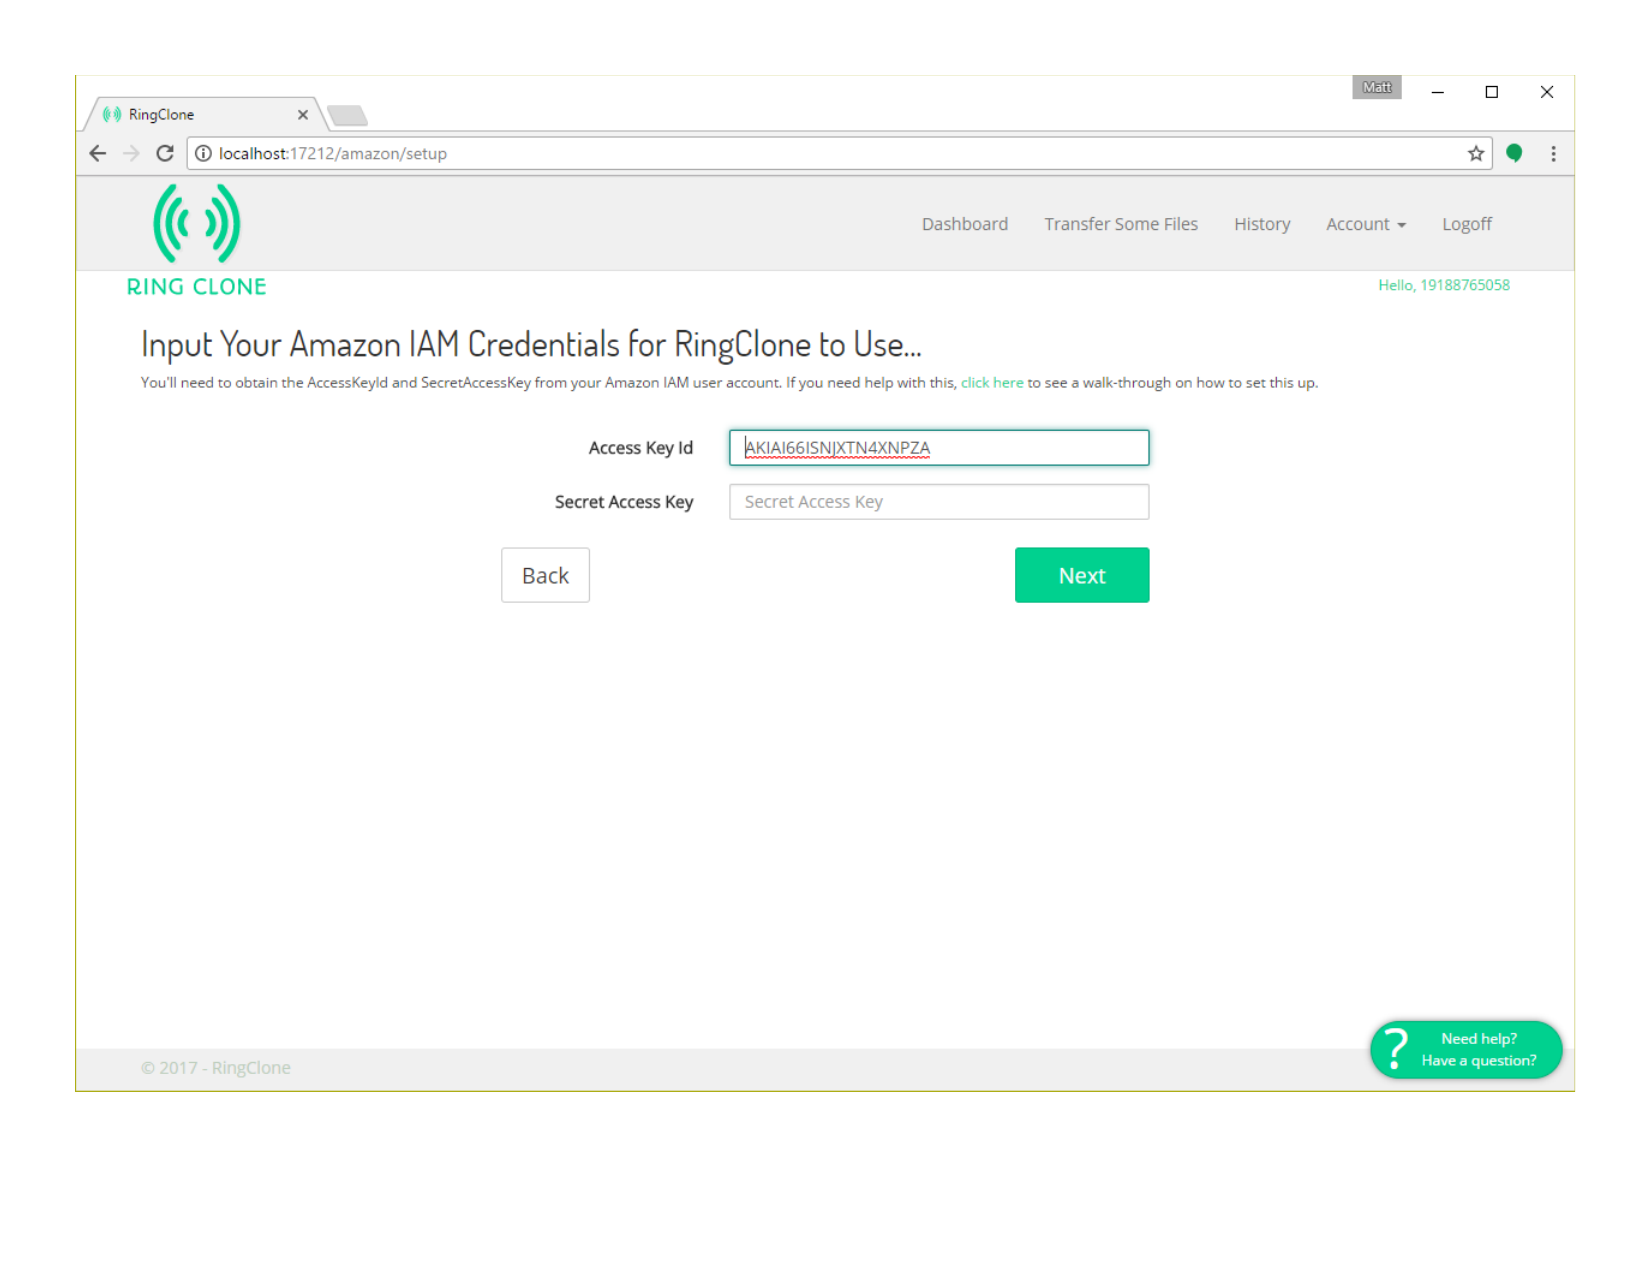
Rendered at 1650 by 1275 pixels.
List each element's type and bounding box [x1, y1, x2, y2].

picture [75, 75, 1575, 1092]
